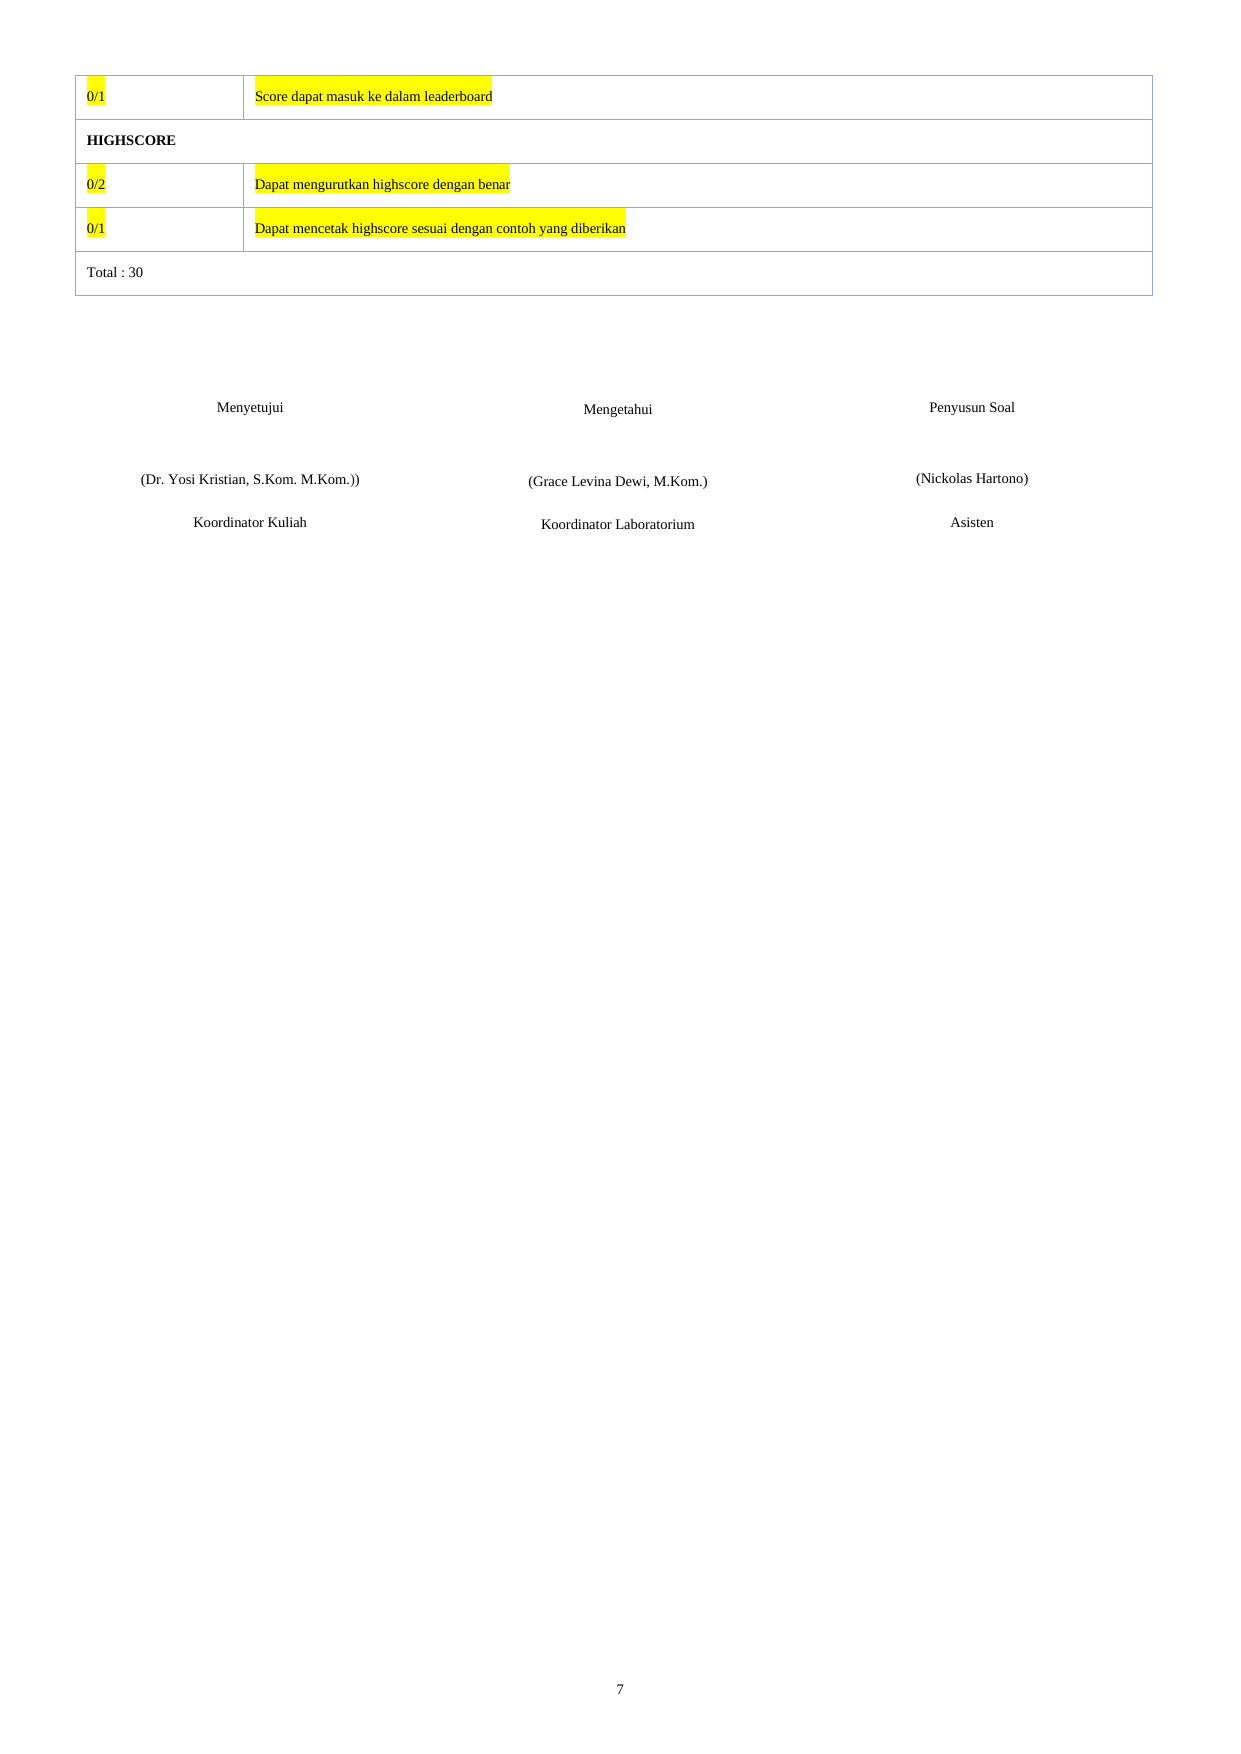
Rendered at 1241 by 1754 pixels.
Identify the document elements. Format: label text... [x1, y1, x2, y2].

table_cell Total : 30 [76, 252, 1152, 295]
table_cell 0/1 [76, 76, 243, 119]
table_cell Score dapat masuk ke dalam leaderboard [244, 76, 1152, 119]
table_cell Dapat mencetak highscore sesuai dengan contoh yang diberikan [244, 208, 1152, 251]
table_cell HIGHSCORE [76, 120, 1152, 163]
table_cell Dapat mengurutkan highscore dengan benar [244, 164, 1152, 207]
table_cell 0/1 [76, 208, 243, 251]
table_cell 0/2 [76, 164, 243, 207]
